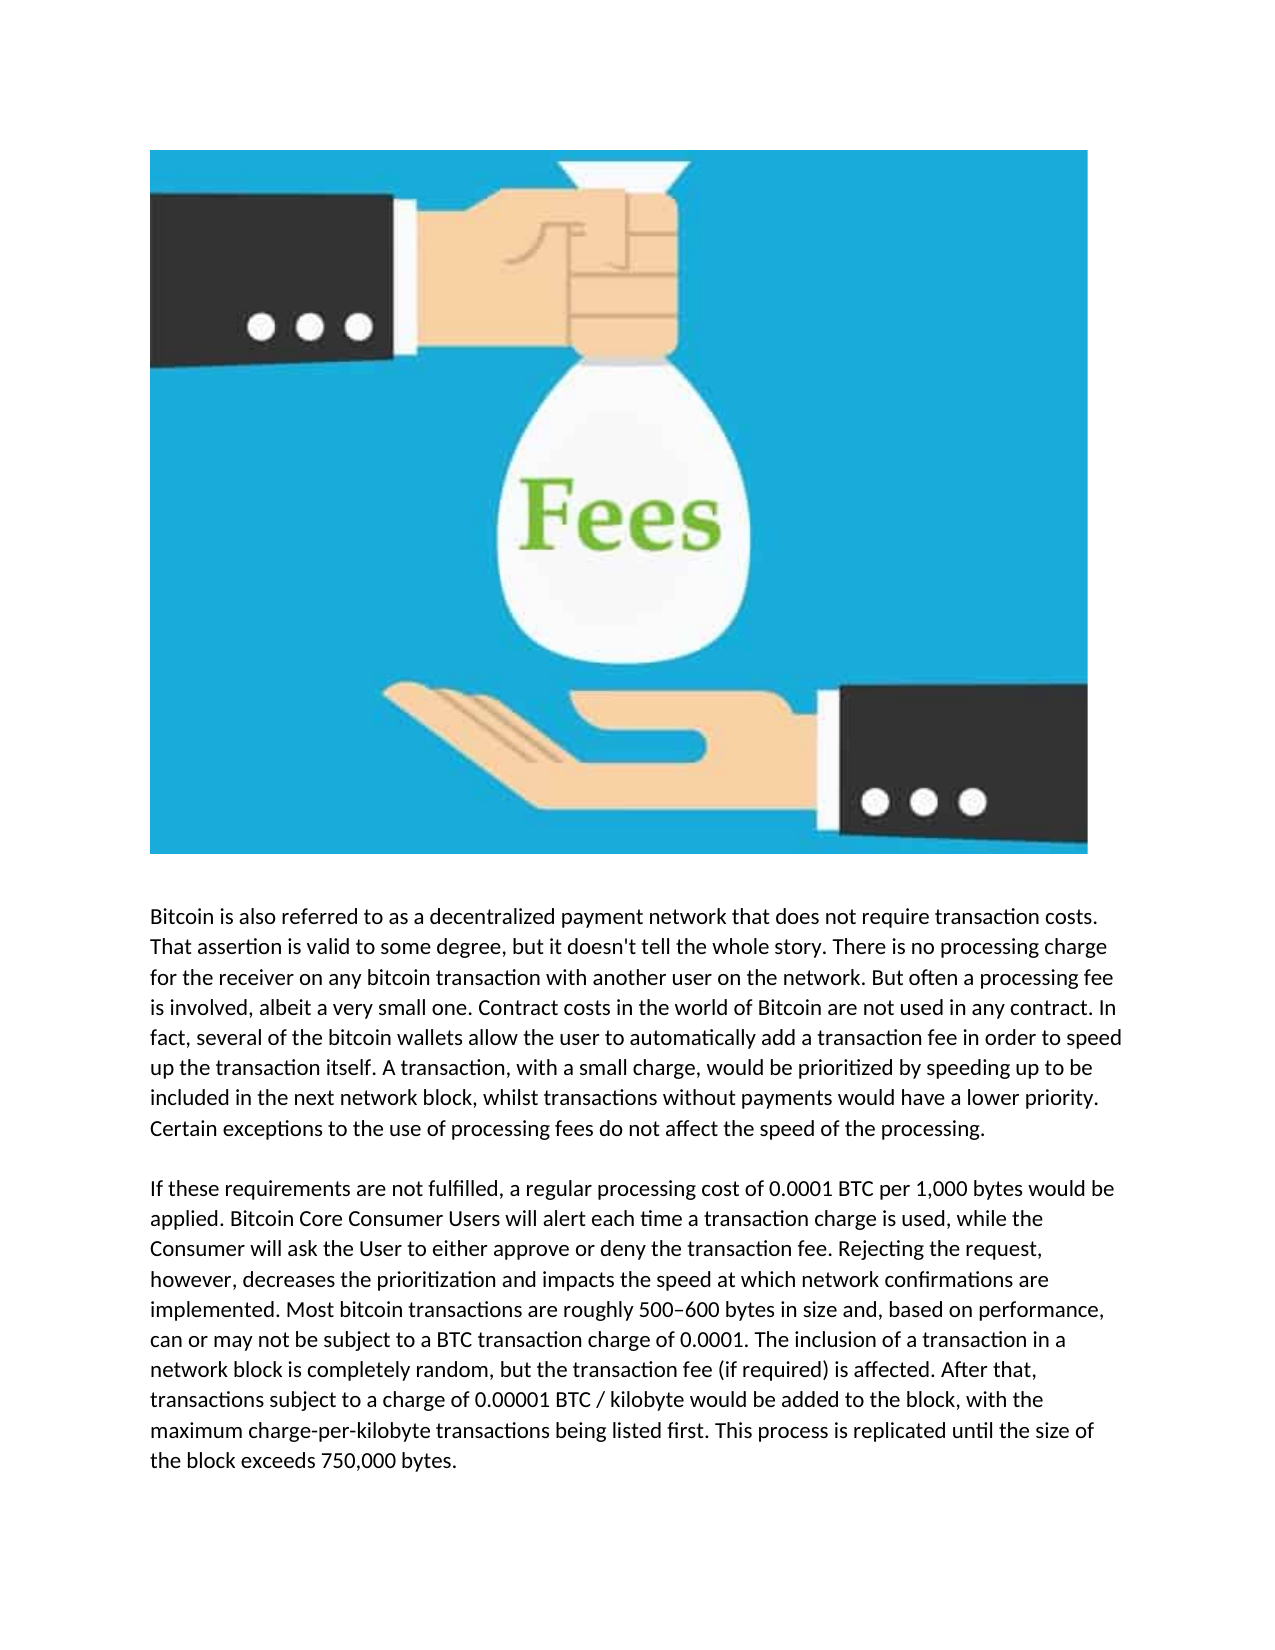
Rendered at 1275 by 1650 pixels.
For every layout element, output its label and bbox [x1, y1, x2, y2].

text [150, 872, 1125, 1474]
picture [150, 150, 1088, 854]
